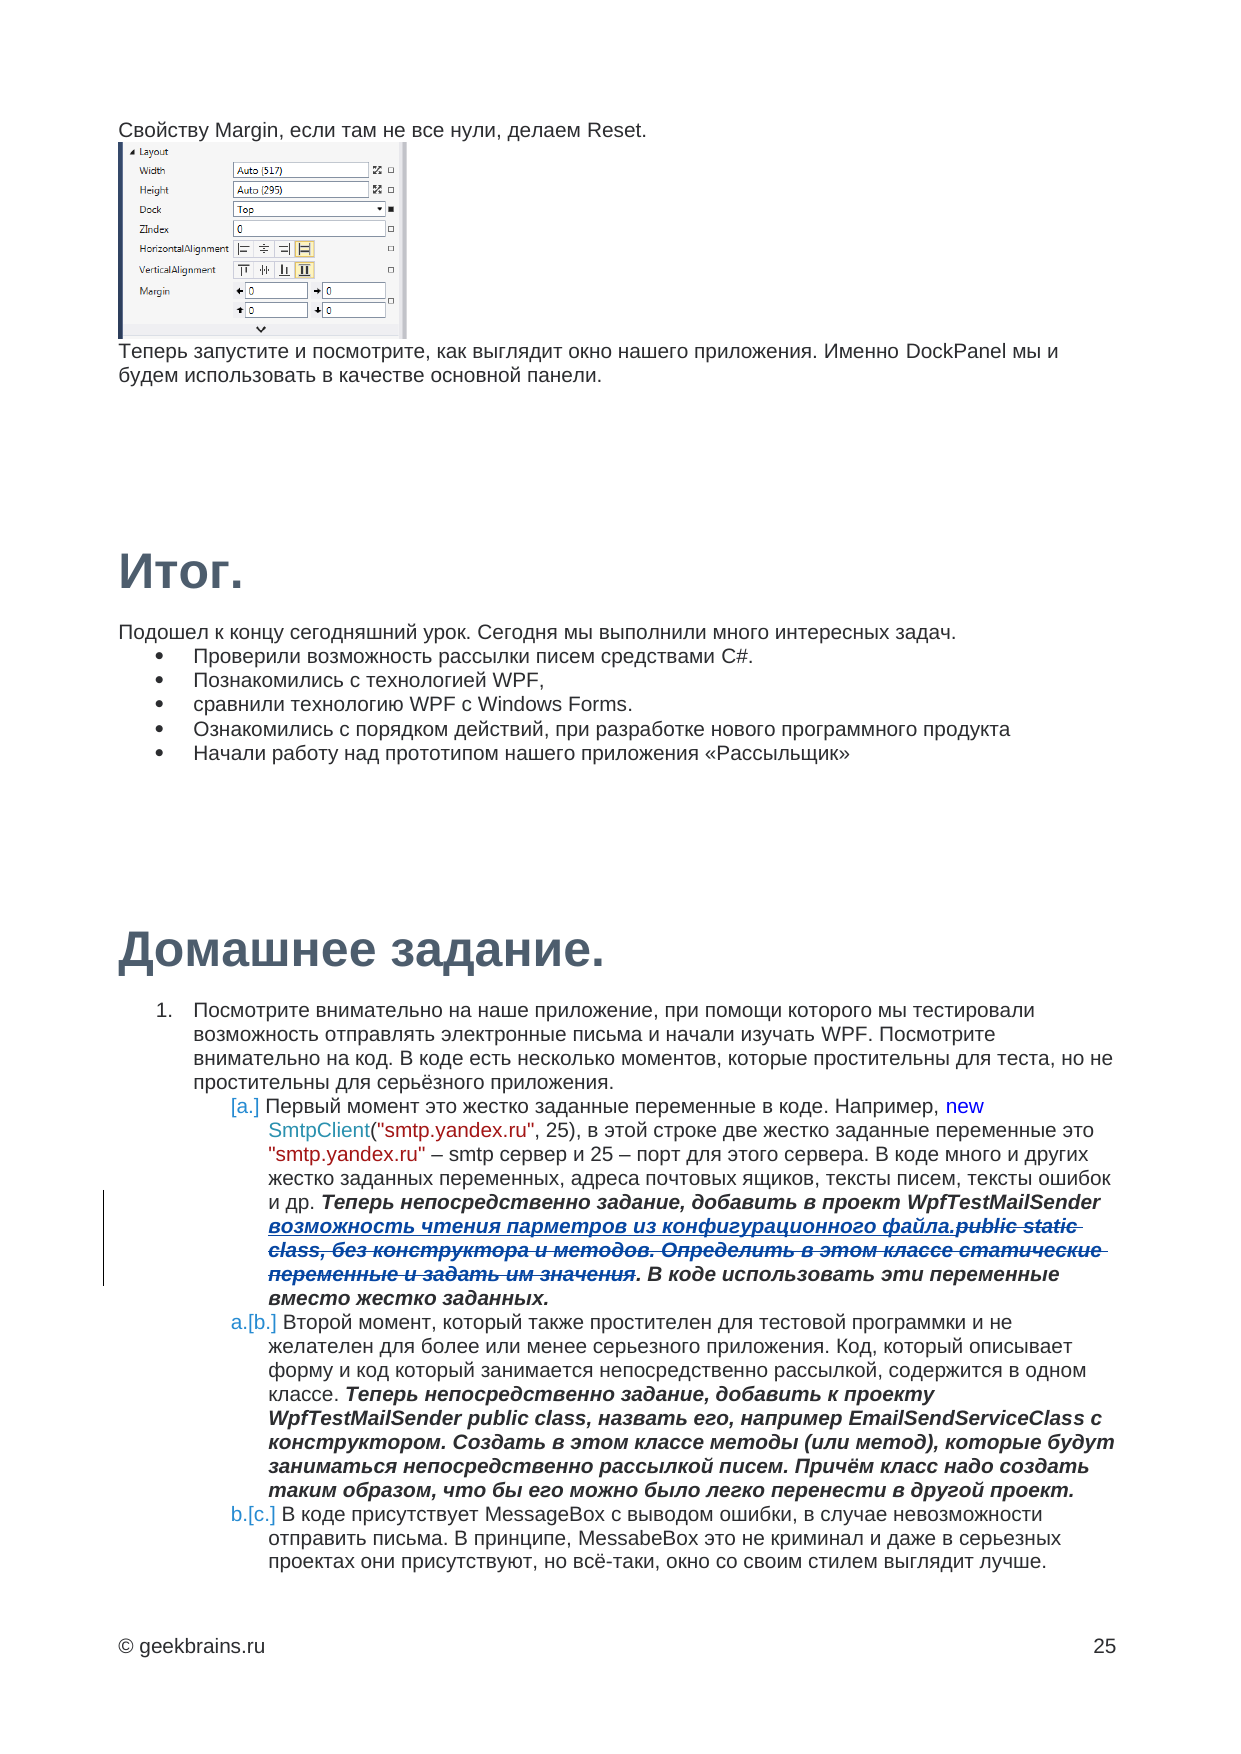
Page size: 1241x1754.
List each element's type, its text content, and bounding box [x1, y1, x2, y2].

text Подошел к концу сегодняшний урок. Сегодня мы выполнили много интересных задач. [118, 620, 1122, 644]
list сравнили технологию WPF с Windows Forms. [156, 692, 1122, 716]
list Познакомились с технологией WPF, [156, 668, 1122, 692]
subtitle Итог. [118, 542, 1122, 599]
list Второй момент, который также простителен для тестовой программки и не желателен для более или менее серьезного приложения. Код, который описывает форму и код который занимается непосредственно рассылкой, содержится в одном классе. Теперь непосредственно задание, добавить к проекту WpfTestMailSender public class, назвать его, например EmailSendServiceClass с конструктором. Создать в этом классе методы (или метод), которые будут заниматься непосредственно рассылкой писем. Причём класс надо создать таким образом, что бы его можно было легко перенести в другой проект. [231, 1310, 1122, 1501]
list Начали работу над прототипом нашего приложения «Рассыльщик» [156, 740, 1122, 764]
list Посмотрите внимательно на наше приложение, при помощи которого мы тестировали возможность отправлять электронные письма и начали изучать WPF. Посмотрите внимательно на код. В коде есть несколько моментов, которые простительны для теста, но не простительны для серьёзного приложения. [156, 998, 1122, 1094]
picture [118, 142, 407, 339]
text Теперь запустите и посмотрите, как выглядит окно нашего приложения. Именно DockPanel мы и будем использовать в качестве основной панели. [118, 338, 1122, 386]
list Ознакомились с порядком действий, при разработке нового программного продукта [156, 716, 1122, 740]
text Свойству Margin, если там не все нули, делаем Reset. [118, 118, 1122, 142]
subtitle Домашнее задание. [118, 920, 1122, 977]
list Первый момент это жестко заданные переменные в коде. Например, new SmtpClient("smtp.yandex.ru", 25), в этой строке две жестко заданные переменные это "smtp.yandex.ru" – smtp сервер и 25 – порт для этого сервера. В коде много и других жестко заданных переменных, адреса почтовых ящиков, тексты писем, тексты ошибок и др. Теперь непосредственно задание, добавить в проект WpfTestMailSender . В коде использовать эти переменные вместо жестко заданных. [231, 1094, 1122, 1310]
list Проверили возможность рассылки писем средствами C#. [156, 644, 1122, 668]
